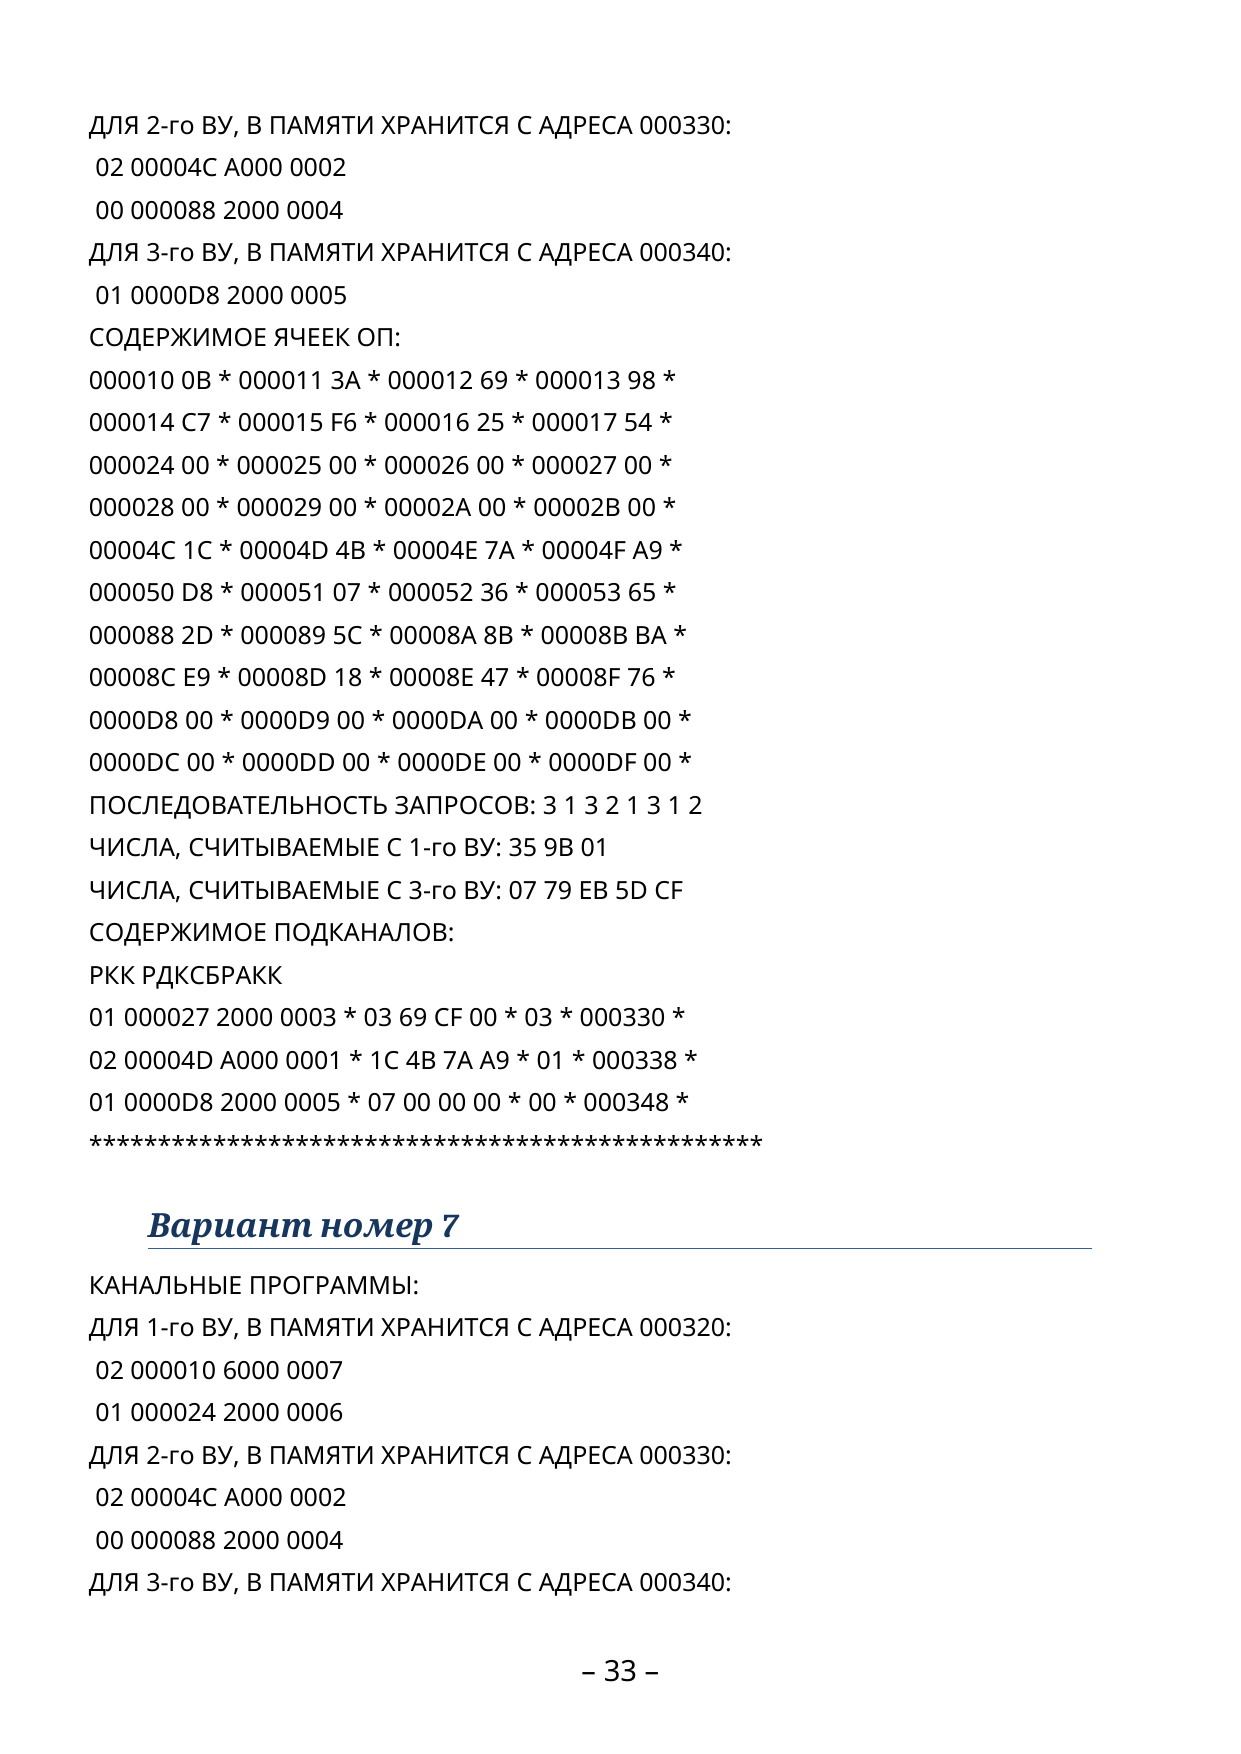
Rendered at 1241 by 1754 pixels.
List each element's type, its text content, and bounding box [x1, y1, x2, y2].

text ДЛЯ 3-го ВУ, В ПАМЯТИ ХРАНИТСЯ С АДРЕСА 000340: [89, 235, 1152, 269]
text СОДЕРЖИМОЕ ЯЧЕЕК ОП: [89, 320, 1152, 354]
text 000050 D8 * 000051 07 * 000052 36 * 000053 65 * [89, 575, 1152, 609]
text ПОСЛЕДОВАТЕЛЬНОСТЬ ЗАПРОСОВ: 3 1 3 2 1 3 1 2 [89, 787, 1152, 821]
text 0000DC 00 * 0000DD 00 * 0000DE 00 * 0000DF 00 * [89, 745, 1152, 779]
text ЧИСЛА, СЧИТЫВАЕМЫЕ С 3-го ВУ: 07 79 EB 5D CF [89, 872, 1152, 906]
text ДЛЯ 2-го ВУ, В ПАМЯТИ ХРАНИТСЯ С АДРЕСА 000330: [89, 107, 1152, 141]
text 02 A000 0002 [89, 1480, 1152, 1514]
text РКК РДКСБРАКК [89, 957, 1152, 991]
text 0000D8 00 * 0000D9 00 * 0000DA 00 * 0000DB 00 * [89, 702, 1152, 736]
text 01 000027 2000 0003 * 03 69 CF 00 * 03 * 000330 * [89, 1000, 1152, 1034]
text 000014 C7 * 000015 F6 * 000016 25 * 000017 54 * [89, 405, 1152, 439]
text 02 A000 0002 [89, 150, 1152, 184]
text 01 0000D8 2000 0005 * 07 00 00 00 * 00 * 000348 * [89, 1085, 1152, 1119]
text 01 0000D8 2000 0005 [89, 277, 1152, 311]
text 01 000024 2000 0006 [89, 1395, 1152, 1429]
text 02 000010 6000 0007 [89, 1353, 1152, 1387]
text ДЛЯ 1-го ВУ, В ПАМЯТИ ХРАНИТСЯ С АДРЕСА 000320: [89, 1310, 1152, 1344]
text 00 000088 2000 0004 [89, 1523, 1152, 1557]
text ДЛЯ 2-го ВУ, В ПАМЯТИ ХРАНИТСЯ С АДРЕСА 000330: [89, 1438, 1152, 1472]
text ЧИСЛА, СЧИТЫВАЕМЫЕ С 1-го ВУ: 35 9B 01 [89, 830, 1152, 864]
text 000088 2D * 000089 * 00008A 8B * 00008B BA * [89, 617, 1152, 651]
text ДЛЯ 3-го ВУ, В ПАМЯТИ ХРАНИТСЯ С АДРЕСА 000340: [89, 1565, 1152, 1599]
text * 00004D 4B * 00004E 7A * A9 * [89, 532, 1152, 566]
subtitle Вариант номер 7 [148, 1207, 1092, 1248]
text 00 000088 2000 0004 [89, 192, 1152, 226]
text 000010 0B * 000011 3A * 000012 69 * 000013 98 * [89, 362, 1152, 396]
text E9 * 00008D 18 * 00008E 47 * 76 * [89, 660, 1152, 694]
text 02 00004D A000 0001 * 4B 7A A9 * 01 * 000338 * [89, 1042, 1152, 1076]
text ************************************************* [89, 1127, 1152, 1161]
text 000028 00 * 000029 00 * 00002A 00 * 00002B 00 * [89, 490, 1152, 524]
text СОДЕРЖИМОЕ ПОДКАНАЛОВ: [89, 915, 1152, 949]
text 000024 00 * 000025 00 * 000026 00 * 000027 00 * [89, 447, 1152, 481]
text КАНАЛЬНЫЕ ПРОГРАММЫ: [89, 1268, 1152, 1302]
